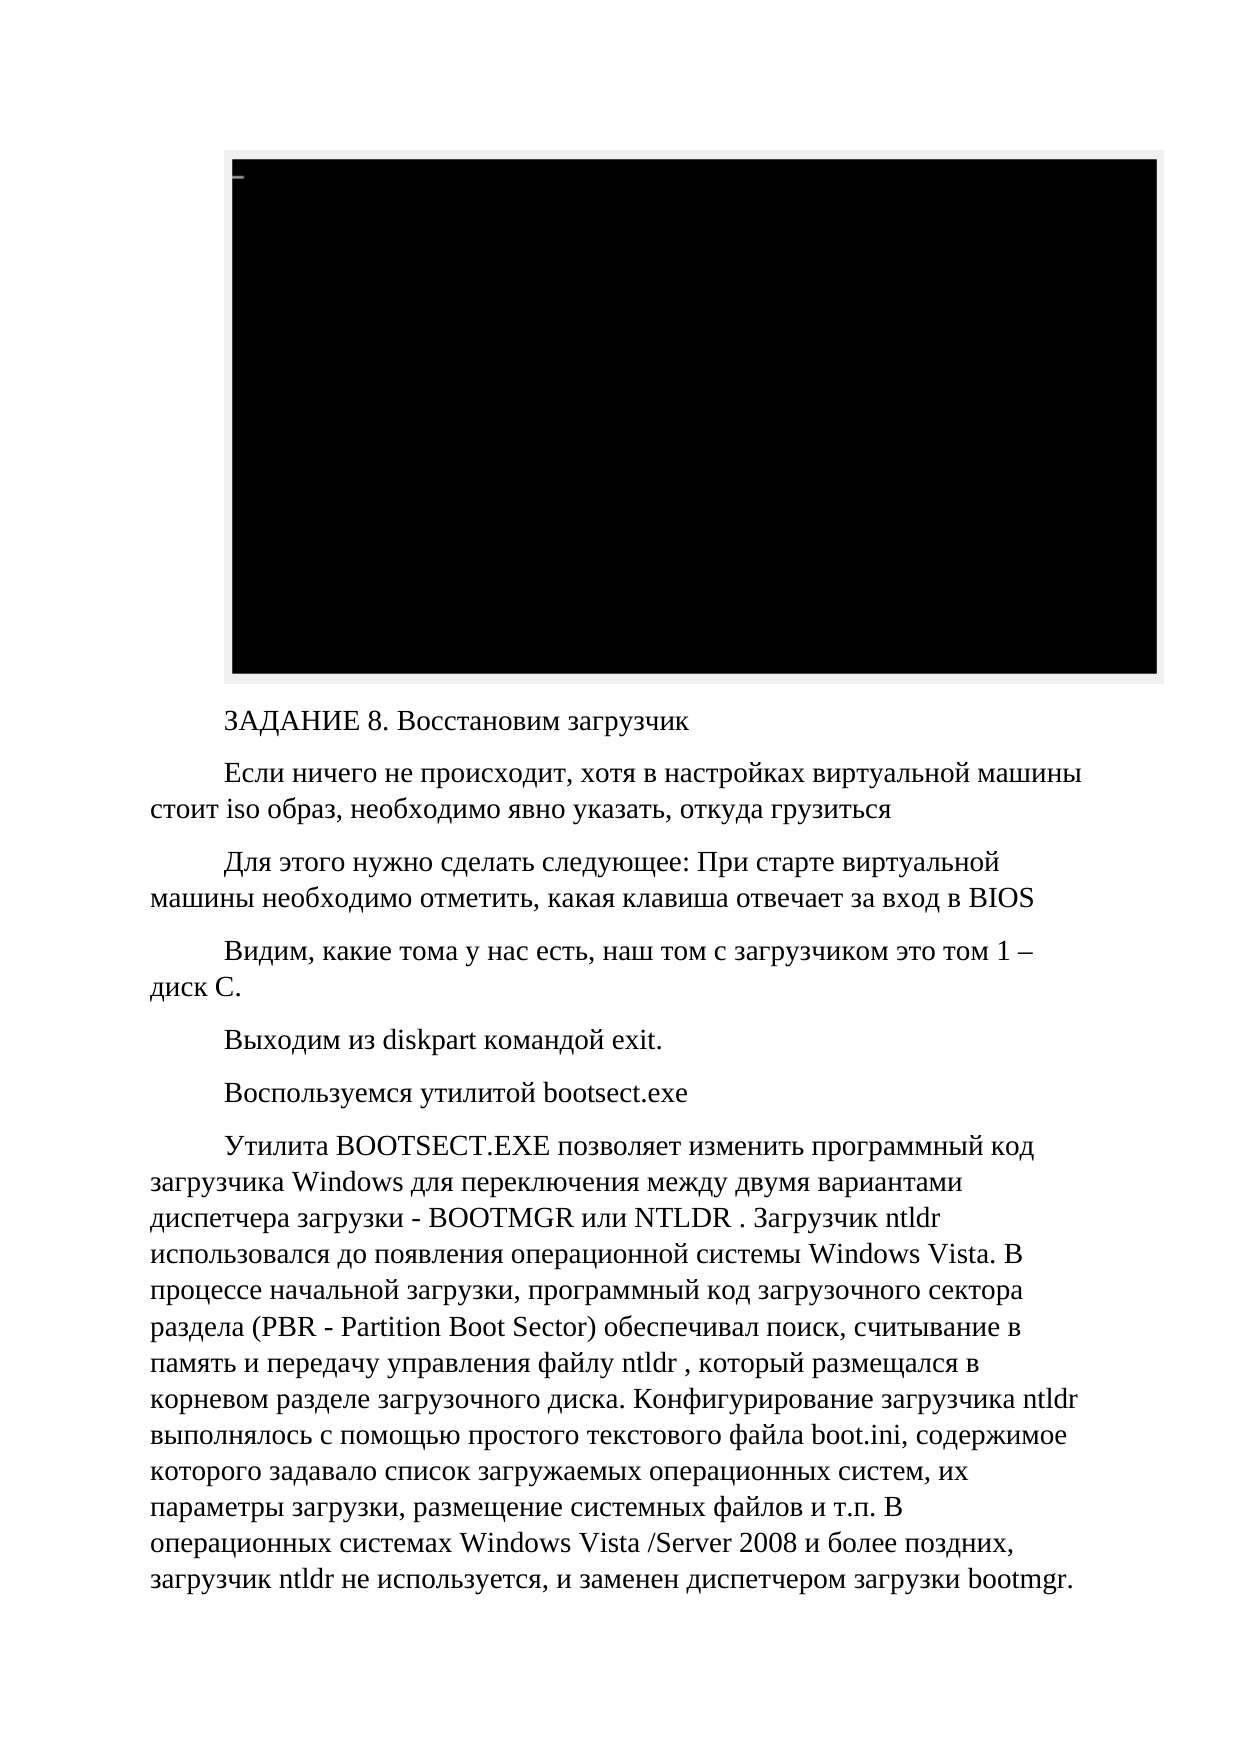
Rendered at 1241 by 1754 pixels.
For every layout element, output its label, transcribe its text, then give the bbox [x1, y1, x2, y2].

text Для этого нужно сделать следующее: При старте виртуальной машины необходимо отметить, какая клавиша отвечает за вход в BIOS [150, 844, 1090, 914]
text Выходим из diskpart командой exit. [150, 1022, 1090, 1056]
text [150, 1128, 1090, 1595]
picture [223, 150, 1164, 684]
text ЗАДАНИЕ 8. Восстановим загрузчик [150, 703, 1090, 736]
text Если ничего не происходит, хотя в настройках виртуальной машины стоит iso образ, необходимо явно указать, откуда грузиться [150, 755, 1090, 825]
text Видим, какие тома у нас есть, наш том с загрузчиком это том 1 – диск C. [150, 933, 1090, 1003]
text Воспользуемся утилитой bootsect.exe [150, 1075, 1090, 1109]
